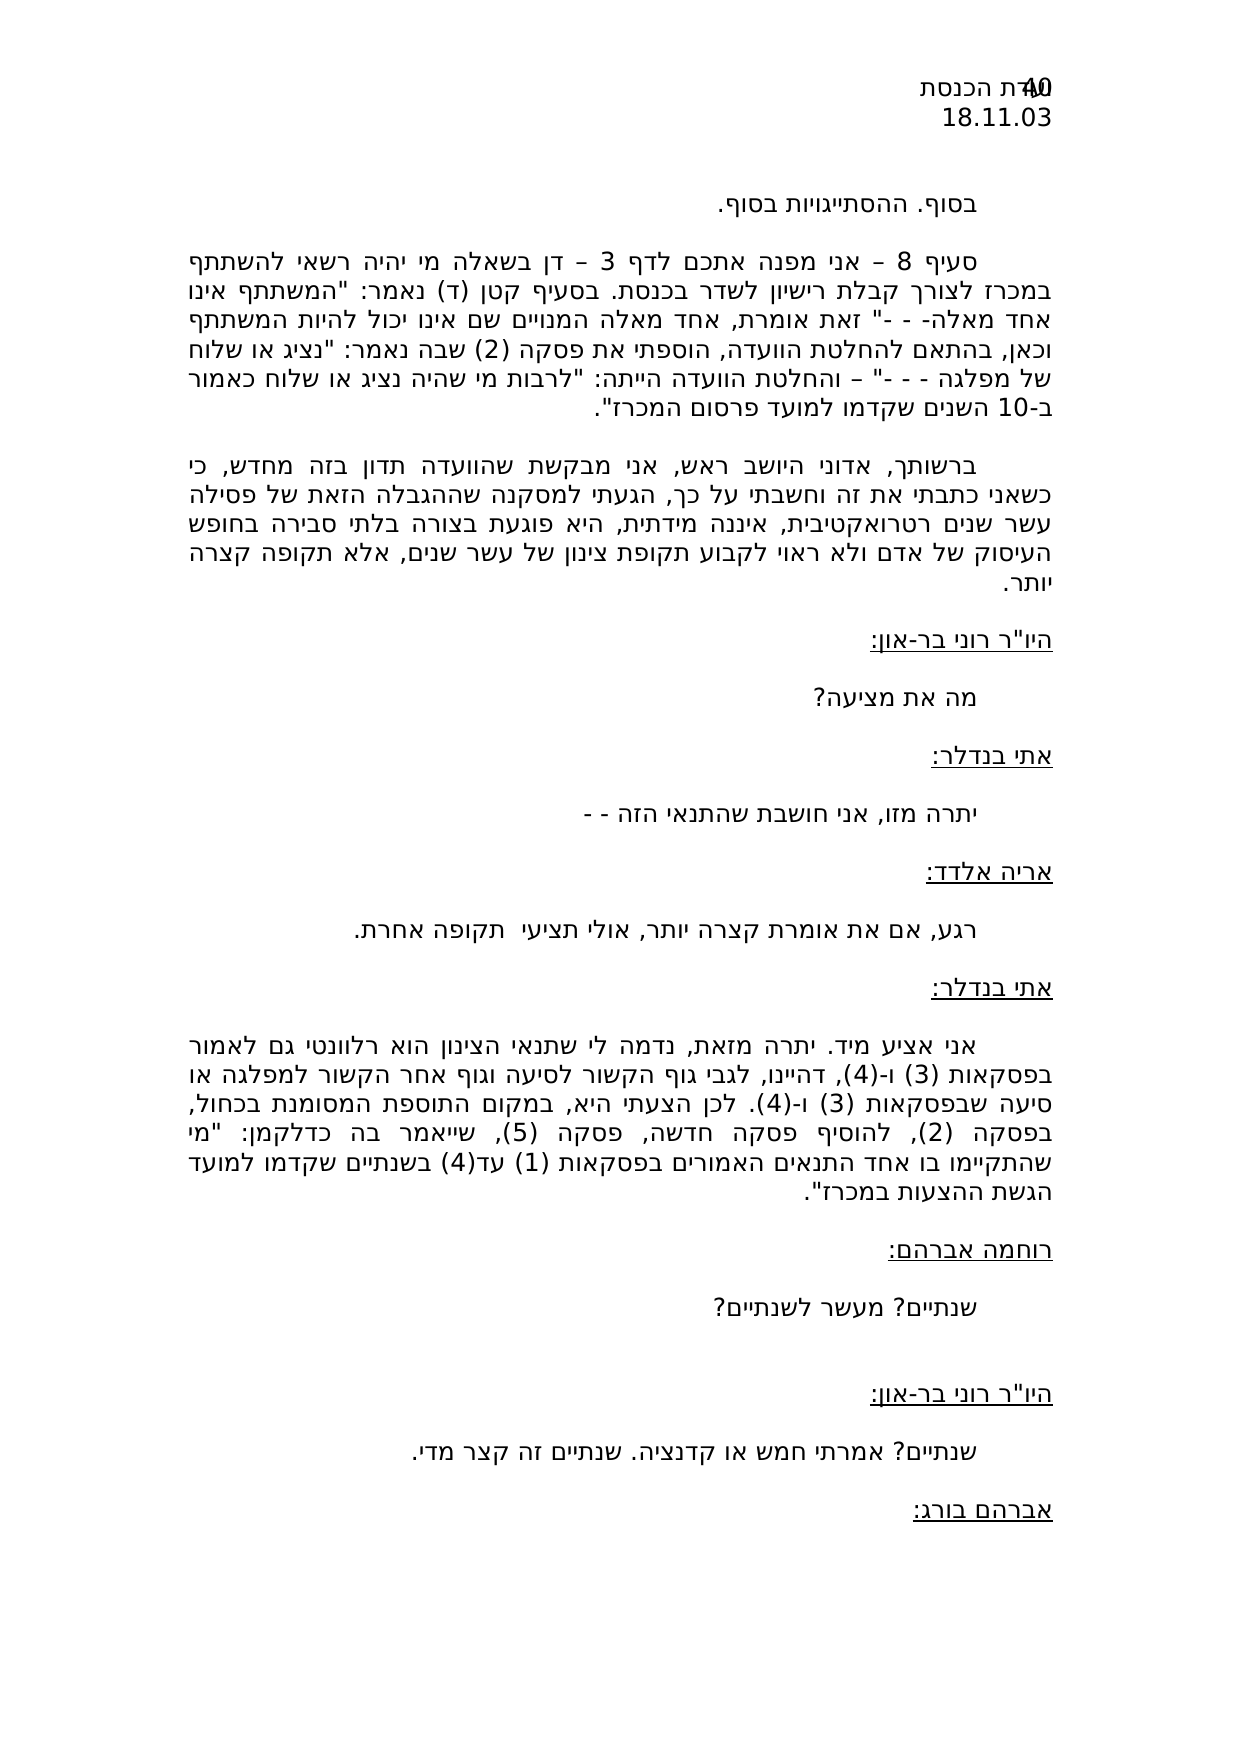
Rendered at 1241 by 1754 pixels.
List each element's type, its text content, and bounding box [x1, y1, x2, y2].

text רוחמה אברהם: [187, 1235, 1053, 1264]
text בסוף. ההסתייגויות בסוף. [187, 189, 1053, 218]
text היו"ר רוני בר-און: [187, 1379, 1053, 1408]
text שנתיים? מעשר לשנתיים? [187, 1293, 1053, 1322]
text אני אציע מיד. יתרה מזאת, נדמה לי שתנאי הצינון הוא רלוונטי גם לאמור בפסקאות (3) ו-(4), דהיינו, לגבי גוף הקשור לסיעה וגוף אחר הקשור למפלגה או סיעה שבפסקאות (3) ו-(4). לכן הצעתי היא, במקום התוספת המסומנת בכחול, בפסקה (2), להוסיף פסקה חדשה, פסקה (5), שייאמר בה כדלקמן: "מי שהתקיימו בו אחד התנאים האמורים בפסקאות (1) עד(4) בשנתיים שקדמו למועד הגשת ההצעות במכרז". [187, 1031, 1053, 1206]
text ברשותך, אדוני היושב ראש, אני מבקשת שהוועדה תדון בזה מחדש, כי כשאני כתבתי את זה וחשבתי על כך, הגעתי למסקנה שההגבלה הזאת של פסילה עשר שנים רטרואקטיבית, איננה מידתית, היא פוגעת בצורה בלתי סבירה בחופש העיסוק של אדם ולא ראוי לקבוע תקופת צינון של עשר שנים, אלא תקופה קצרה יותר. [187, 451, 1053, 597]
text אברהם בורג: [187, 1495, 1053, 1524]
text אתי בנדלר: [187, 741, 1053, 771]
text רגע, אם את אומרת קצרה יותר, אולי תציעי תקופה אחרת. [187, 915, 1053, 944]
text יתרה מזו, אני חושבת שהתנאי הזה - - [187, 799, 1053, 828]
text אתי בנדלר: [187, 973, 1053, 1002]
text היו"ר רוני בר-און: [187, 626, 1053, 655]
text סעיף 8 – אני מפנה אתכם לדף 3 – דן בשאלה מי יהיה רשאי להשתתף במכרז לצורך קבלת רישיון לשדר בכנסת. בסעיף קטן (ד) נאמר: "המשתתף אינו אחד מאלה- - -" זאת אומרת, אחד מאלה המנויים שם אינו יכול להיות המשתתף וכאן, בהתאם להחלטת הוועדה, הוספתי את פסקה (2) שבה נאמר: "נציג או שלוח של מפלגה - - -" – והחלטת הוועדה הייתה: "לרבות מי שהיה נציג או שלוח כאמור ב-10 השנים שקדמו למועד פרסום המכרז". [187, 247, 1053, 422]
text אריה אלדד: [187, 857, 1053, 886]
text מה את מציעה? [187, 683, 1053, 713]
text שנתיים? אמרתי חמש או קדנציה. שנתיים זה קצר מדי. [187, 1437, 1053, 1466]
